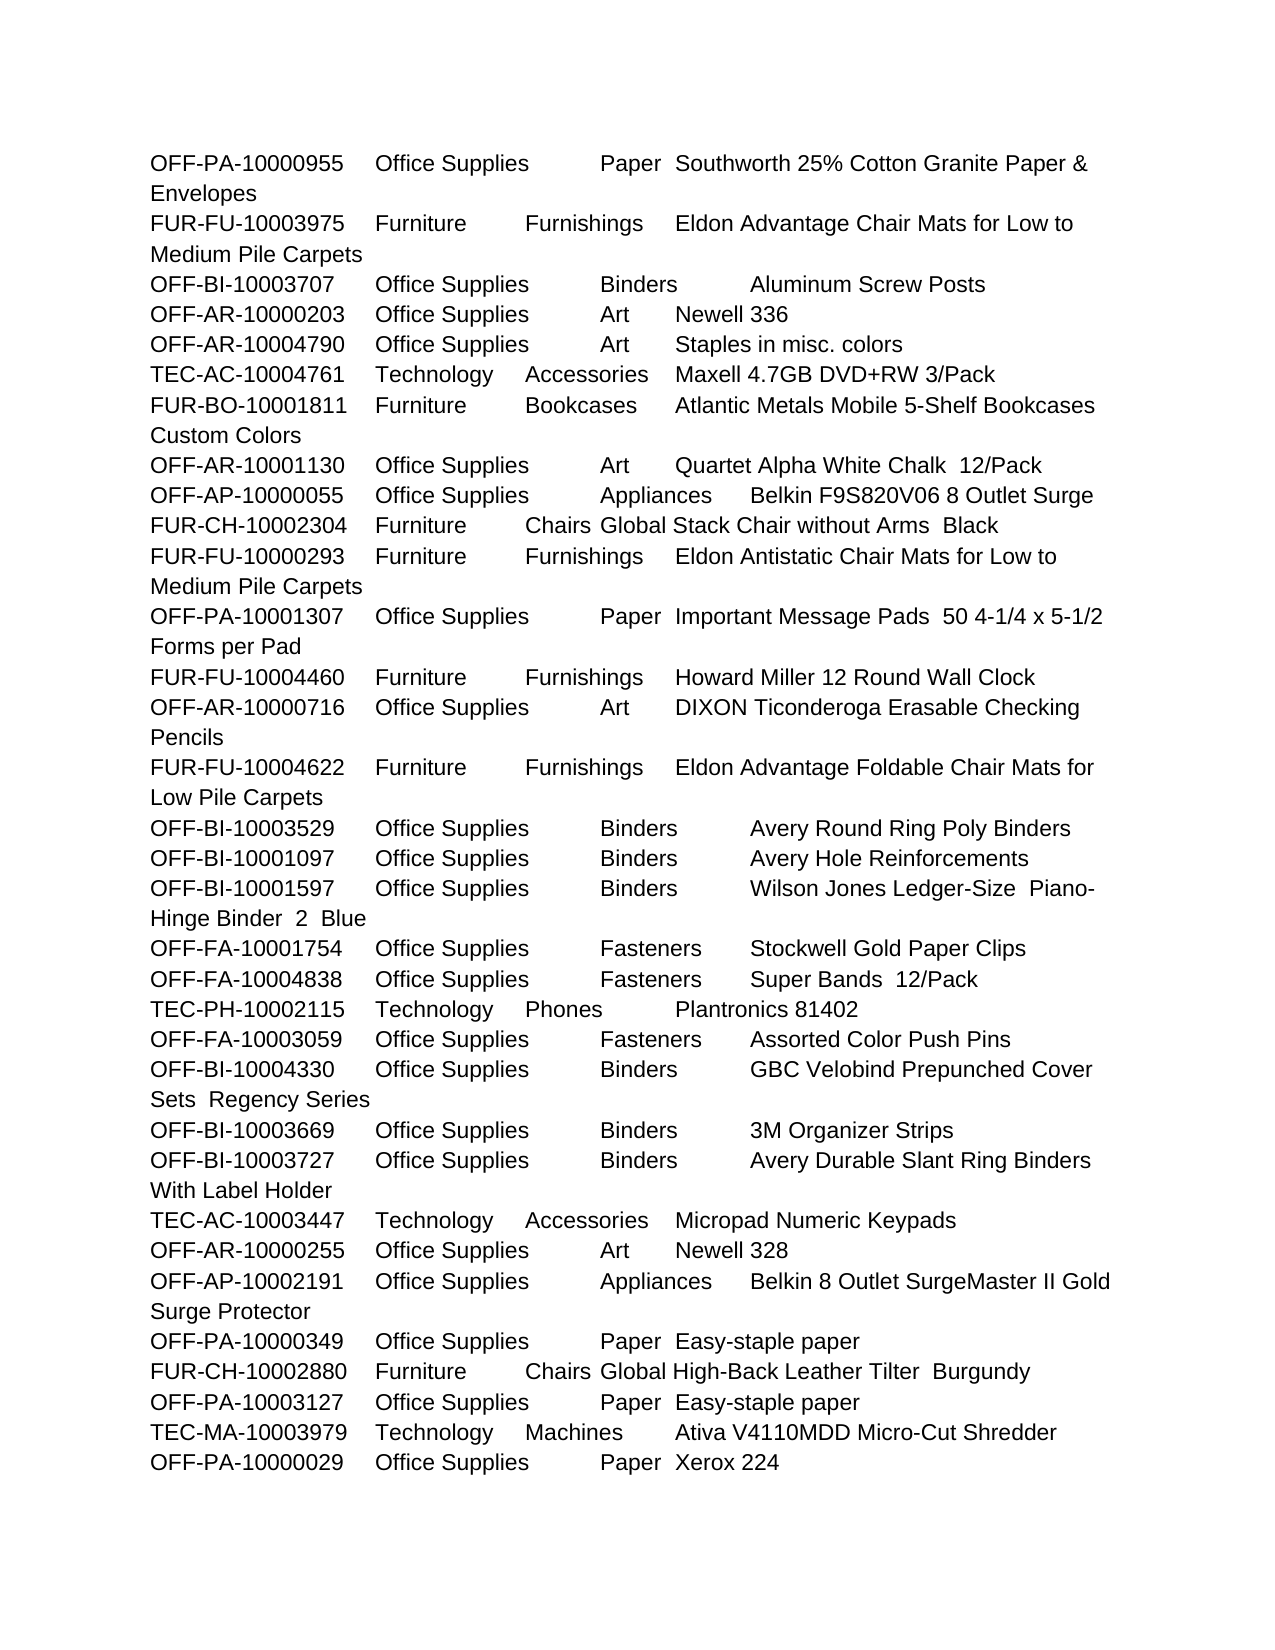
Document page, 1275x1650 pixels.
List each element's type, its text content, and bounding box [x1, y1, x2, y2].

text OFF-PA-10003127 Office Supplies Paper Easy-staple paper [150, 1388, 1125, 1415]
text TEC-MA-10003979 Technology Machines Ativa V4110MDD Micro-Cut Shredder [150, 1419, 1125, 1445]
text OFF-BI-10001097 Office Supplies Binders Avery Hole Reinforcements [150, 845, 1125, 871]
text OFF-AR-10000203 Office Supplies Art Newell 336 [150, 301, 1125, 327]
text OFF-AP-10000055 Office Supplies Appliances Belkin F9S820V06 8 Outlet Surge [150, 482, 1125, 509]
text OFF-PA-10001307 Office Supplies Paper Important Message Pads 50 4-1/4 x 5-1/2 Forms per Pad [150, 603, 1125, 660]
text FUR-CH-10002880 Furniture Chairs Global High-Back Leather Tilter Burgundy [150, 1358, 1125, 1385]
text OFF-AR-10000255 Office Supplies Art Newell 328 [150, 1237, 1125, 1264]
text TEC-PH-10002115 Technology Phones Plantronics 81402 [150, 996, 1125, 1022]
text OFF-AP-10002191 Office Supplies Appliances Belkin 8 Outlet SurgeMaster II Gold Surge Protector [150, 1268, 1125, 1324]
text FUR-CH-10002304 Furniture Chairs Global Stack Chair without Arms Black [150, 512, 1125, 539]
text OFF-BI-10004330 Office Supplies Binders GBC Velobind Prepunched Cover Sets Regency Series [150, 1056, 1125, 1113]
text FUR-FU-10003975 Furniture Furnishings Eldon Advantage Chair Mats for Low to Medium Pile Carpets [150, 210, 1125, 267]
text OFF-PA-10000349 Office Supplies Paper Easy-staple paper [150, 1328, 1125, 1354]
text OFF-AR-10001130 Office Supplies Art Quartet Alpha White Chalk 12/Pack [150, 452, 1125, 478]
text FUR-FU-10000293 Furniture Furnishings Eldon Antistatic Chair Mats for Low to Medium Pile Carpets [150, 543, 1125, 599]
text FUR-FU-10004460 Furniture Furnishings Howard Miller 12 Round Wall Clock [150, 663, 1125, 690]
text OFF-BI-10003529 Office Supplies Binders Avery Round Ring Poly Binders [150, 814, 1125, 841]
text FUR-BO-10001811 Furniture Bookcases Atlantic Metals Mobile 5-Shelf Bookcases Custom Colors [150, 392, 1125, 448]
text OFF-PA-10000955 Office Supplies Paper Southworth 25% Cotton Granite Paper & Envelopes [150, 150, 1125, 207]
text OFF-FA-10003059 Office Supplies Fasteners Assorted Color Push Pins [150, 1026, 1125, 1052]
text OFF-PA-10000029 Office Supplies Paper Xerox 224 [150, 1449, 1125, 1475]
text OFF-AR-10004790 Office Supplies Art Staples in misc. colors [150, 331, 1125, 358]
text OFF-BI-10003669 Office Supplies Binders 3M Organizer Strips [150, 1117, 1125, 1143]
text OFF-FA-10004838 Office Supplies Fasteners Super Bands 12/Pack [150, 966, 1125, 992]
text OFF-BI-10001597 Office Supplies Binders Wilson Jones Ledger-Size Piano-Hinge Binder 2 Blue [150, 875, 1125, 932]
text OFF-BI-10003727 Office Supplies Binders Avery Durable Slant Ring Binders With Label Holder [150, 1147, 1125, 1203]
text OFF-AR-10000716 Office Supplies Art DIXON Ticonderoga Erasable Checking Pencils [150, 694, 1125, 750]
text OFF-BI-10003707 Office Supplies Binders Aluminum Screw Posts [150, 271, 1125, 297]
text OFF-FA-10001754 Office Supplies Fasteners Stockwell Gold Paper Clips [150, 935, 1125, 962]
text TEC-AC-10004761 Technology Accessories Maxell 4.7GB DVD+RW 3/Pack [150, 361, 1125, 388]
text TEC-AC-10003447 Technology Accessories Micropad Numeric Keypads [150, 1207, 1125, 1234]
text FUR-FU-10004622 Furniture Furnishings Eldon Advantage Foldable Chair Mats for Low Pile Carpets [150, 754, 1125, 811]
